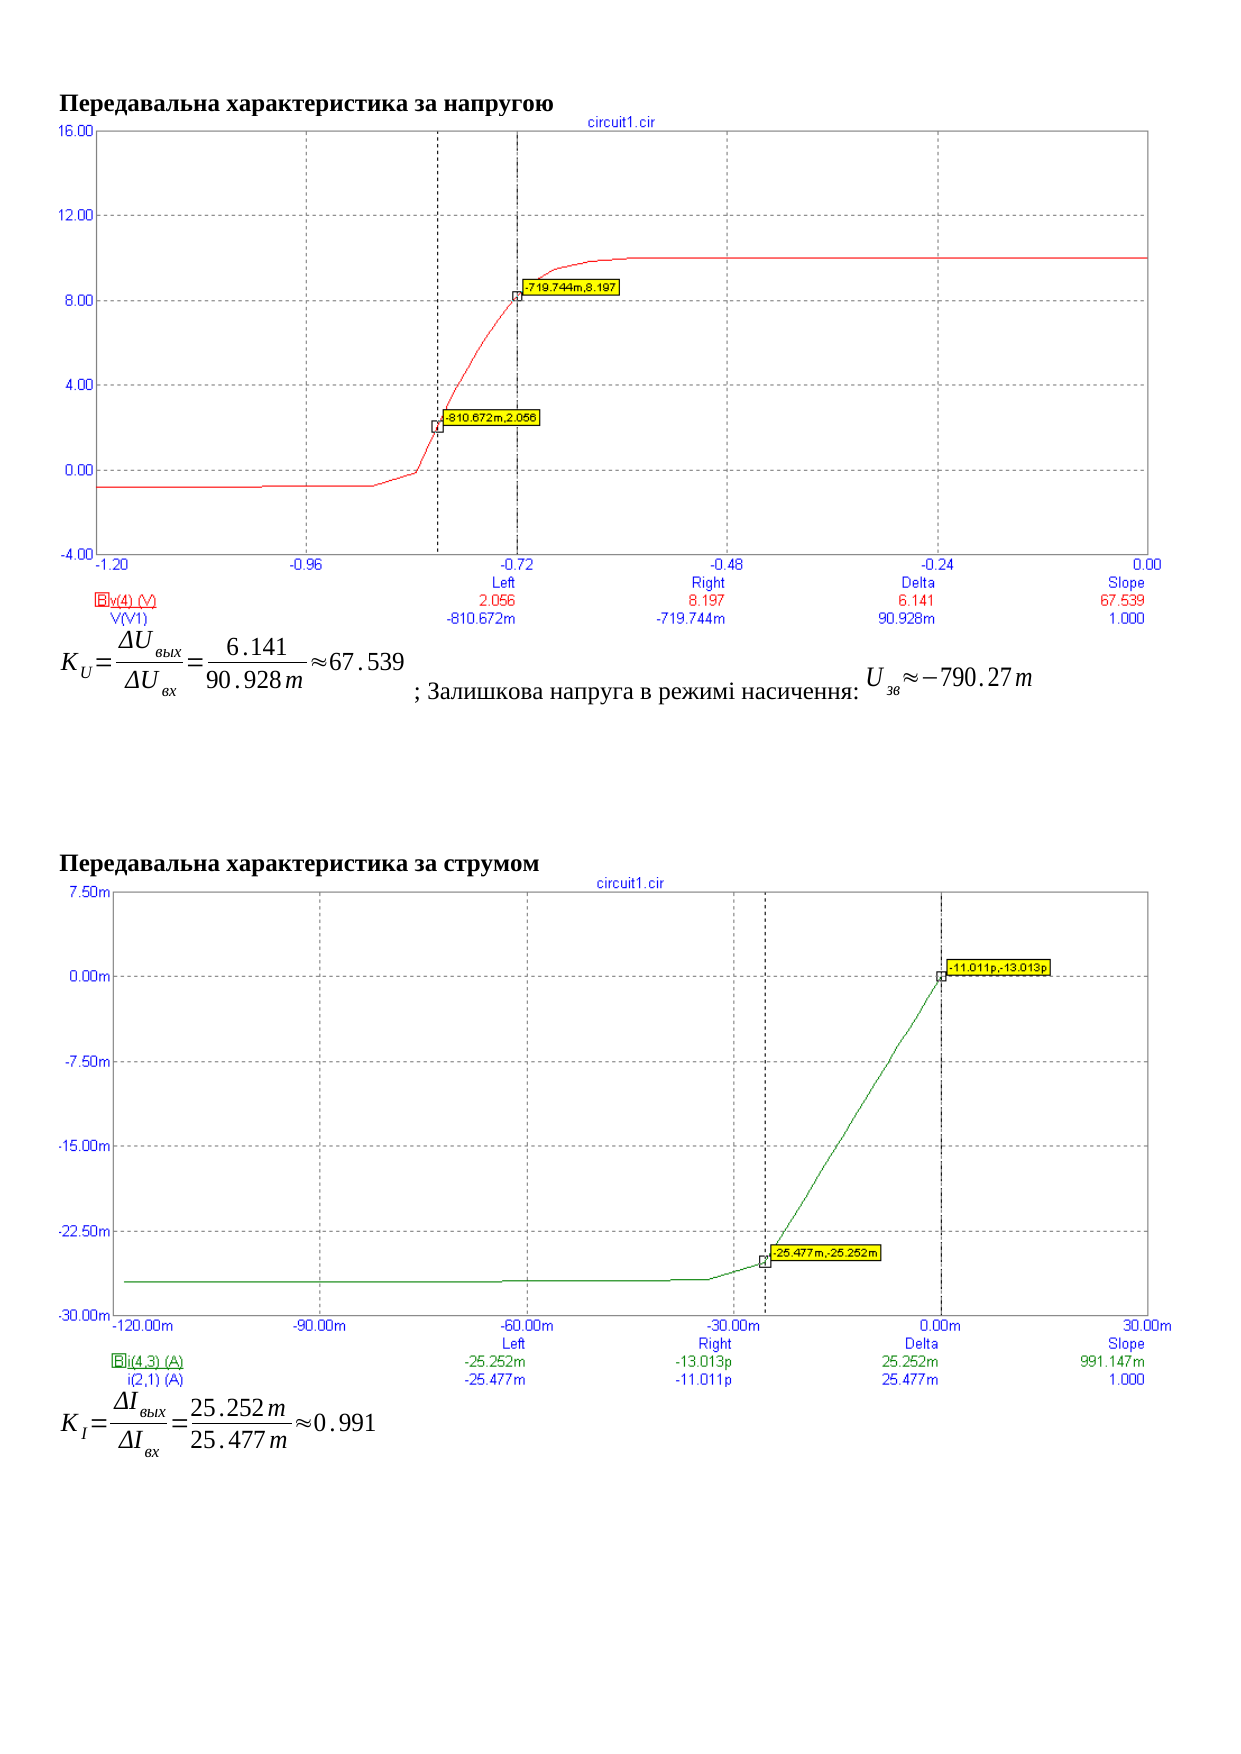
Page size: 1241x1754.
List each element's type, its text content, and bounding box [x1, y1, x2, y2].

text Передавальна характеристика за струмом [59, 848, 1181, 877]
text ; Залишкова напруга в режимі насичення: [59, 626, 1181, 705]
picture [59, 116, 1181, 626]
picture [59, 877, 1181, 1387]
text Передавальна характеристика за напругою [59, 88, 1181, 116]
